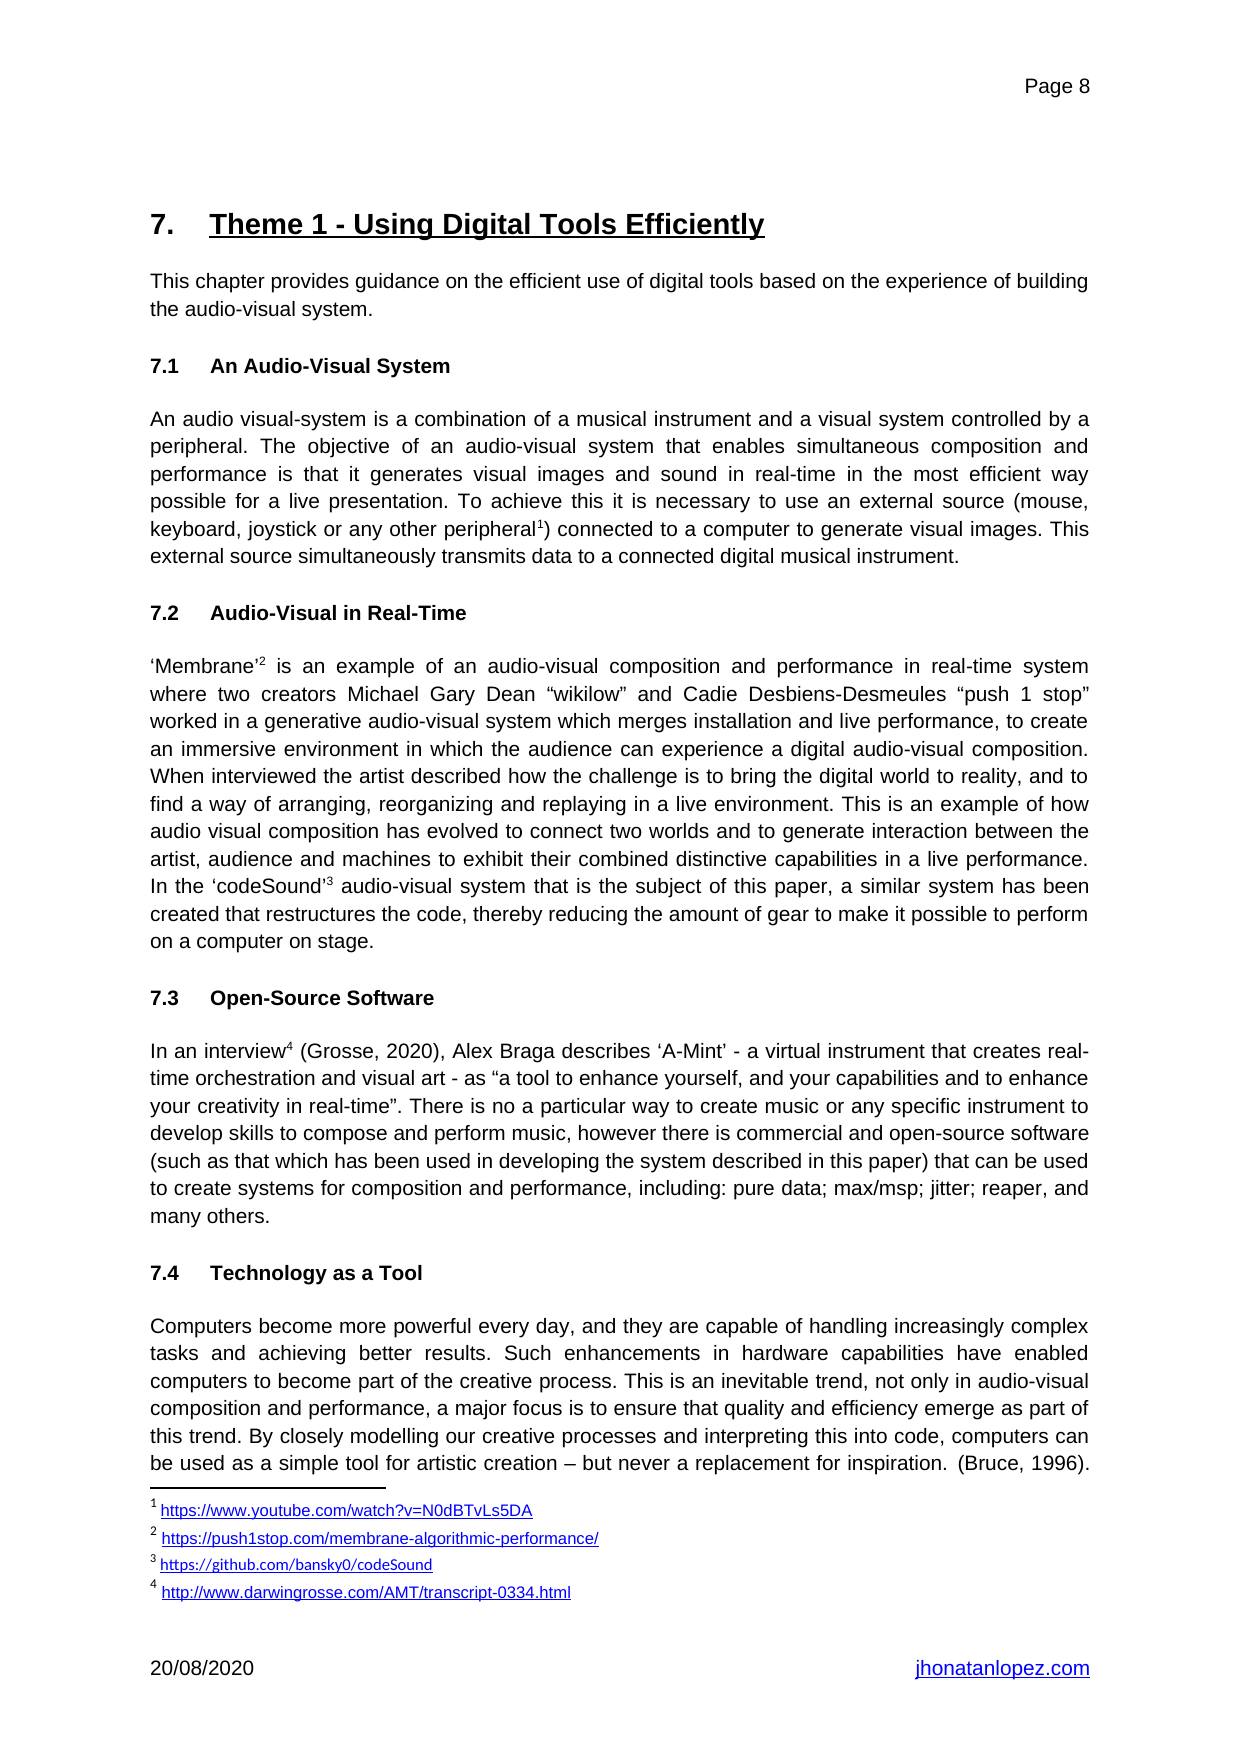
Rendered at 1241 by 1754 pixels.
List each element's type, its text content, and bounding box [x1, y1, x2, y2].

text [150, 1313, 1090, 1475]
text Theme 1 - Using Digital Tools Efficiently [150, 207, 1090, 240]
text Technology as a Tool [150, 1260, 1090, 1284]
text Audio-Visual in Real-Time [150, 601, 1090, 625]
text An Audio-Visual System [150, 353, 1090, 377]
text In an interview , Alex Braga describes ‘A-Mint’ - a virtual instrument that creates real-time orchestration and visual art - as “a tool to enhance yourself, and your capabilities and to enhance your creativity in real-time”. There is no a particular way to create music or any specific instrument to develop skills to compose and perform music, however there is commercial and open-source software (such as that which has been used in developing the system described in this paper) that can be used to create systems for composition and performance, including: pure data; max/msp; jitter; reaper, and many others. [150, 1039, 1090, 1228]
text ‘Membrane’ is an example of an audio-visual composition and performance in real-time system where two creators Michael Gary Dean “wikilow” and Cadie Desbiens-Desmeules “push 1 stop” worked in a generative audio-visual system which merges installation and live performance, to create an immersive environment in which the audience can experience a digital audio-visual composition. When interviewed the artist described how the challenge is to bring the digital world to reality, and to find a way of arranging, reorganizing and replaying in a live environment. This is an example of how audio visual composition has evolved to connect two worlds and to generate interaction between the artist, audience and machines to exhibit their combined distinctive capabilities in a live performance. In the ‘codeSound’ audio-visual system that is the subject of this paper, a similar system has been created that restructures the code, thereby reducing the amount of gear to make it possible to perform on a computer on stage. [150, 654, 1090, 953]
text An audio visual-system is a combination of a musical instrument and a visual system controlled by a peripheral. The objective of an audio-visual system that enables simultaneous composition and performance is that it generates visual images and sound in real-time in the most efficient way possible for a live presentation. To achieve this it is necessary to use an external source (mouse, keyboard, joystick or any other peripheral) connected to a computer to generate visual images. This external source simultaneously transmits data to a connected digital musical instrument. [150, 407, 1090, 568]
text This chapter provides guidance on the efficient use of digital tools based on the experience of building the audio-visual system. [150, 269, 1090, 321]
text Open-Source Software [150, 986, 1090, 1009]
